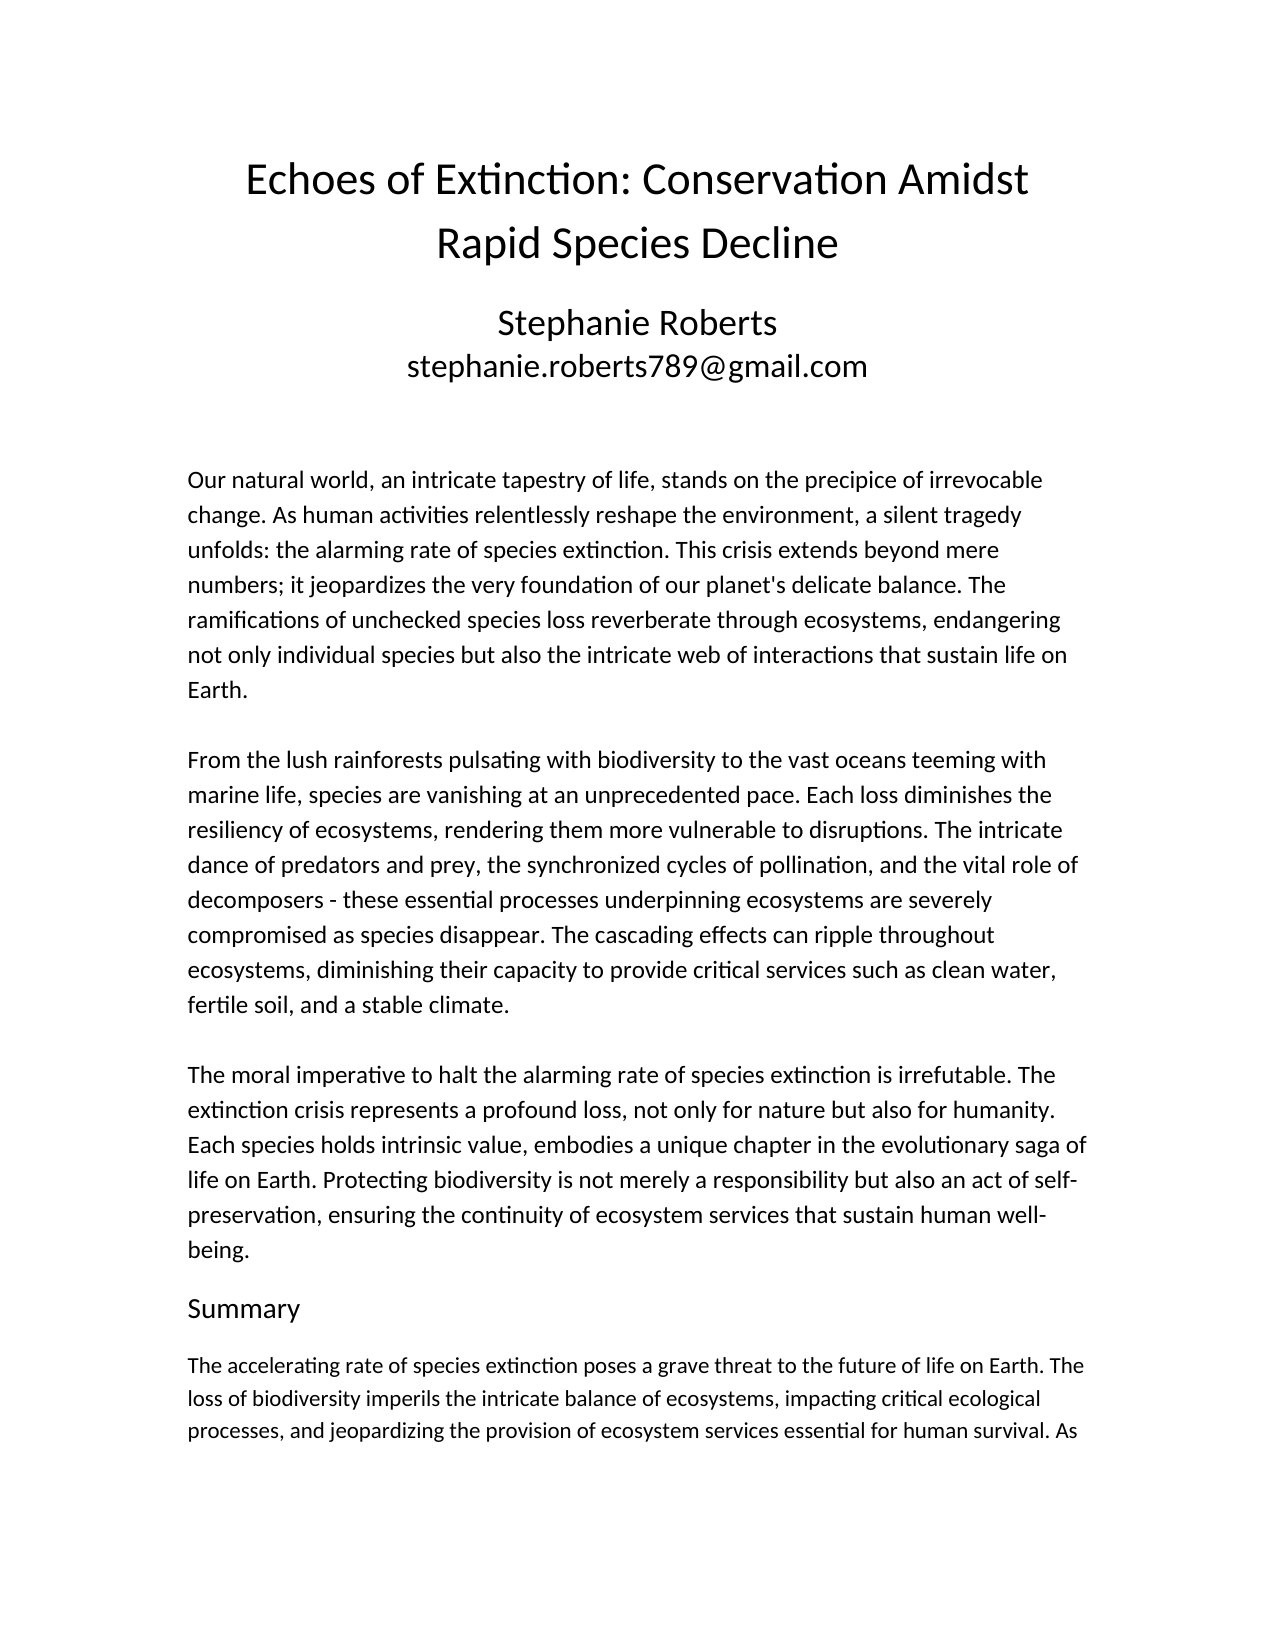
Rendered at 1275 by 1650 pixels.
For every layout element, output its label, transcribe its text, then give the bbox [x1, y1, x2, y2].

text stephanie.roberts789@gmail.com [187, 345, 1087, 386]
text Echoes of Extinction: Conservation Amidst Rapid Species Decline [187, 150, 1087, 270]
text Stephanie Roberts [187, 299, 1087, 345]
text Our natural world, an intricate tapestry of life, stands on the precipice of irrevocable change. As human activities relentlessly reshape the environment, a silent tragedy unfolds: the alarming rate of species extinction. This crisis extends beyond mere numbers; it jeopardizes the very foundation of our planet's delicate balance. The ramifications of unchecked species loss reverberate through ecosystems, endangering not only individual species but also the intricate web of interactions that sustain life on Earth. From the lush rainforests pulsating with biodiversity to the vast oceans teeming with marine life, species are vanishing at an unprecedented pace. Each loss diminishes the resiliency of ecosystems, rendering them more vulnerable to disruptions. The intricate dance of predators and prey, the synchronized cycles of pollination, and the vital role of decomposers - these essential processes underpinning ecosystems are severely compromised as species disappear. The cascading effects can ripple throughout ecosystems, diminishing their capacity to provide critical services such as clean water, fertile soil, and a stable climate. The moral imperative to halt the alarming rate of species extinction is irrefutable. The extinction crisis represents a profound loss, not only for nature but also for humanity. Each species holds intrinsic value, embodies a unique chapter in the evolutionary saga of life on Earth. Protecting biodiversity is not merely a responsibility but also an act of self-preservation, ensuring the continuity of ecosystem services that sustain human well-being. [187, 464, 1087, 1264]
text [187, 1351, 1087, 1444]
text Summary [187, 1290, 1087, 1325]
